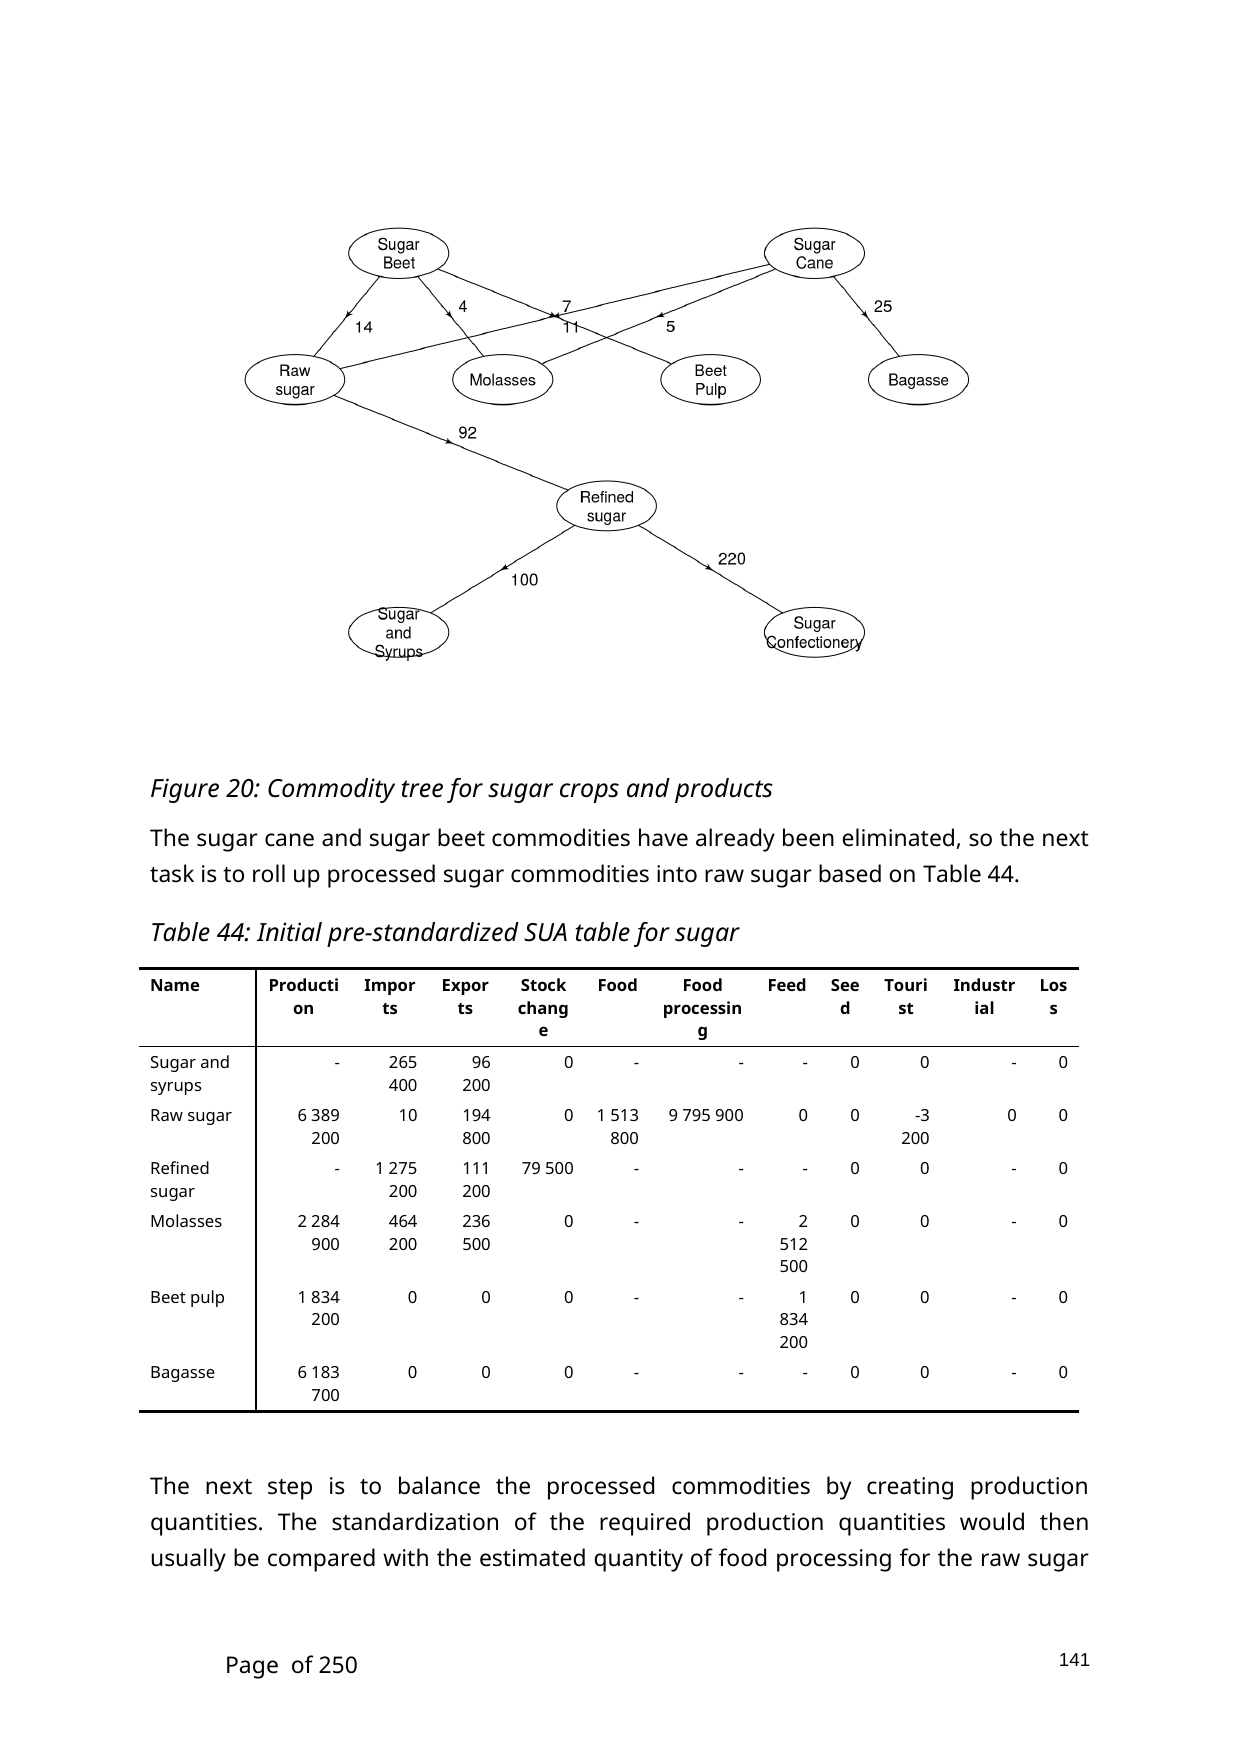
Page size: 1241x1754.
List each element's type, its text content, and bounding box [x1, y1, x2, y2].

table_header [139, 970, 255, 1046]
text Table 44: Initial pre-standardized SUA table for sugar [150, 915, 1090, 949]
text Figure : Commodity tree for sugar crops and products [150, 771, 1090, 805]
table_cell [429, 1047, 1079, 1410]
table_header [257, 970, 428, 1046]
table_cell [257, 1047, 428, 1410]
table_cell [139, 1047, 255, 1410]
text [150, 1470, 1090, 1573]
picture [150, 150, 1043, 746]
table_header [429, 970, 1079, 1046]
text The sugar cane and sugar beet commodities have already been eliminated, so the next task is to roll up processed sugar commodities into raw sugar based on Table 44. [150, 822, 1090, 889]
